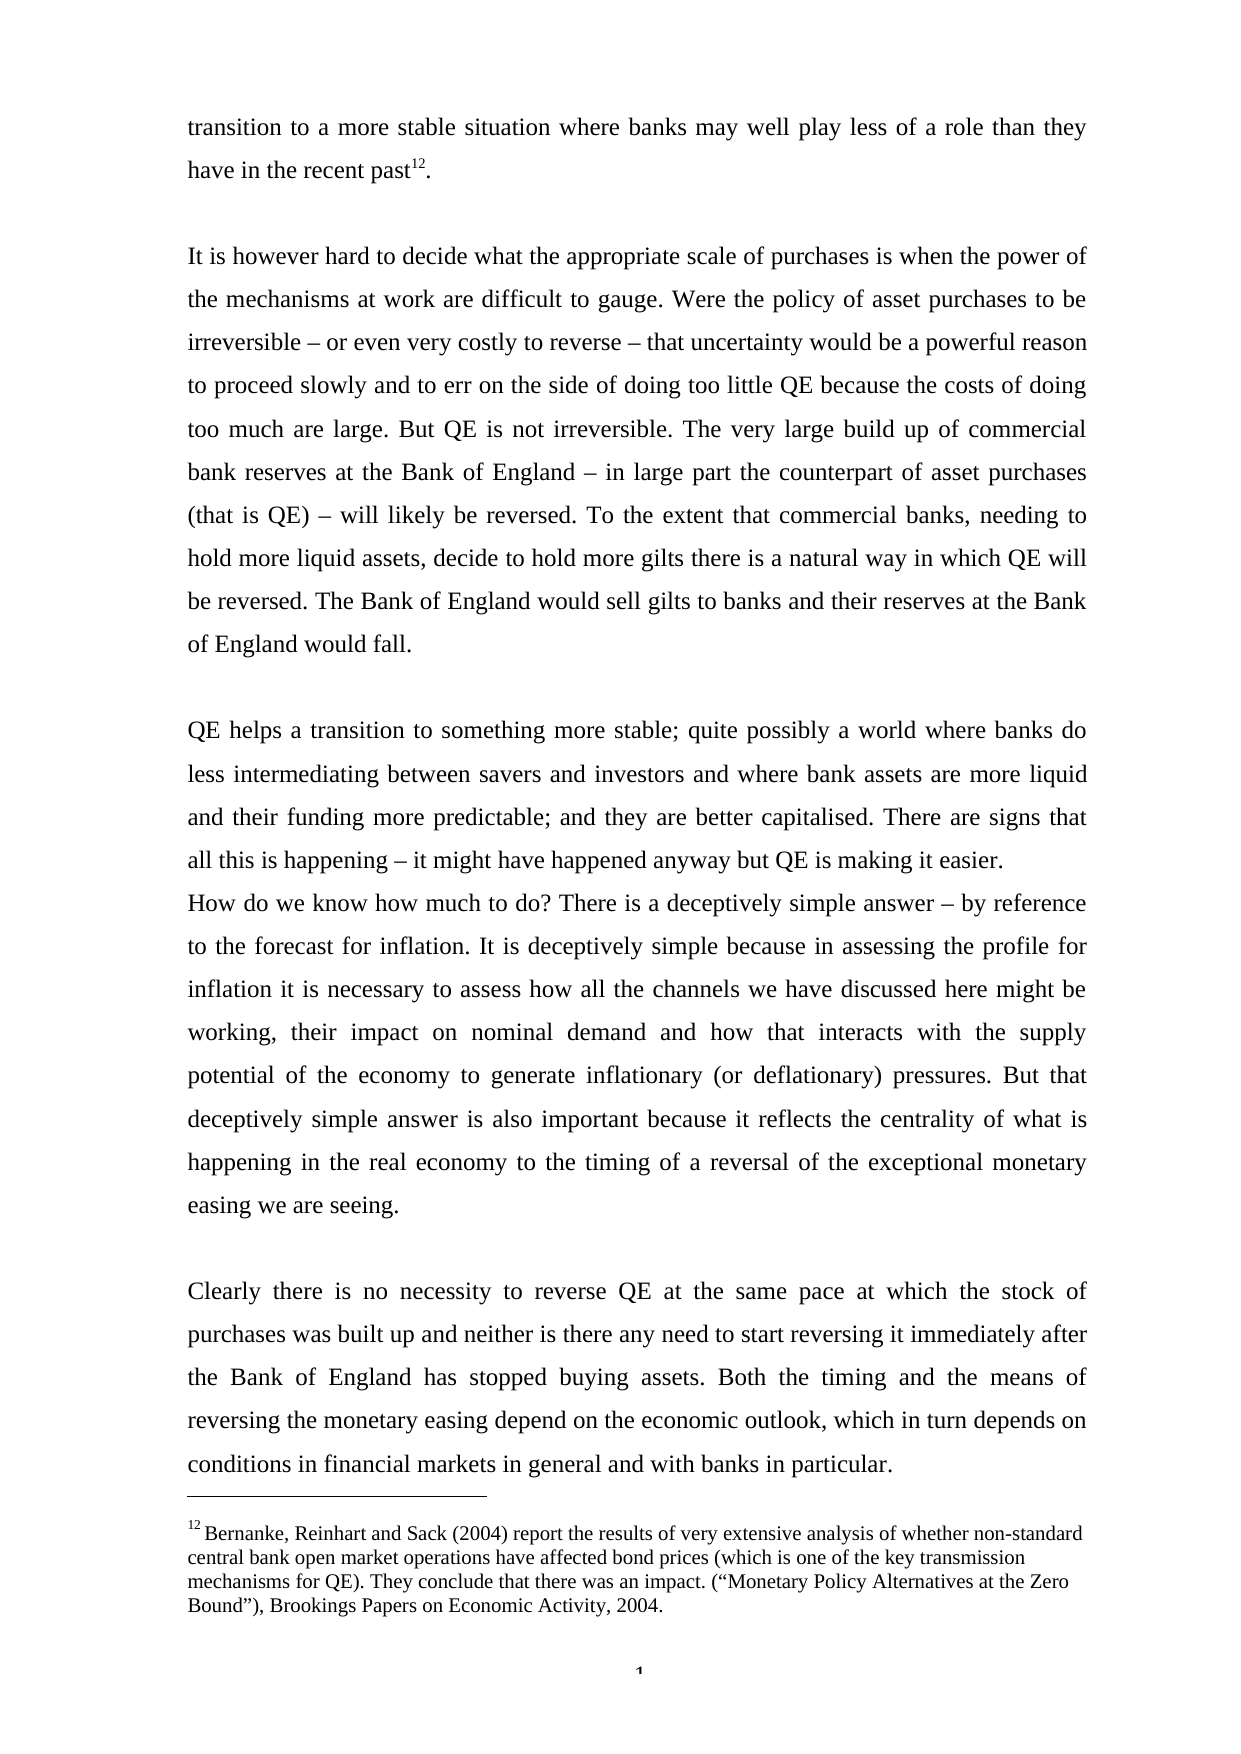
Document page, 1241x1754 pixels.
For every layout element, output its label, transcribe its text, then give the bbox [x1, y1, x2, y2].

text It is however hard to decide what the appropriate scale of purchases is when the power of the mechanisms at work are difficult to gauge. Were the policy of asset purchases to be irreversible – or even very costly to reverse – that uncertainty would be a powerful reason to proceed slowly and to err on the side of doing too little QE because the costs of doing too much are large. But QE is not irreversible. The very large build up of commercial bank reserves at the Bank of England – in large part the counterpart of asset purchases (that is QE) – will likely be reversed. To the extent that commercial banks, needing to hold more liquid assets, decide to hold more gilts there is a natural way in which QE will be reversed. The Bank of England would sell gilts to banks and their reserves at the Bank of England would fall. [187, 241, 1088, 658]
text QE helps a transition to something more stable; quite possibly a world where banks do less intermediating between savers and investors and where bank assets are more liquid and their funding more predictable; and they are better capitalised. There are signs that all this is happening – it might have happened anyway but QE is making it easier. [187, 716, 1088, 874]
text 12 Bernanke, Reinhart and Sack (2004) report the results of very extensive analysis of whether non-standard central bank open market operations have affected bond prices (which is one of the key transmission mechanisms for QE). They conclude that there was an impact. (“Monetary Policy Alternatives at the Zero Bound”), Brookings Papers on Economic Activity, 2004. [187, 1497, 1089, 1617]
text Clearly there is no necessity to reverse QE at the same pace at which the stock of purchases was built up and neither is there any need to start reversing it immediately after the Bank of England has stopped buying assets. Both the timing and the means of reversing the monetary easing depend on the economic outlook, which in turn depends on conditions in financial markets in general and with banks in particular. [187, 1276, 1088, 1477]
text How do we know how much to do? There is a deceptively simple answer – by reference to the forecast for inflation. It is deceptively simple because in assessing the profile for inflation it is necessary to assess how all the channels we have discussed here might be working, their impact on nominal demand and how that interacts with the supply potential of the economy to generate inflationary (or deflationary) pressures. But that deceptively simple answer is also important because it reflects the centrality of what is happening in the real economy to the timing of a reversal of the exceptional monetary easing we are seeing. [187, 888, 1088, 1219]
text transition to a more stable situation where banks may well play less of a role than they have in the recent past12. [187, 112, 1088, 184]
